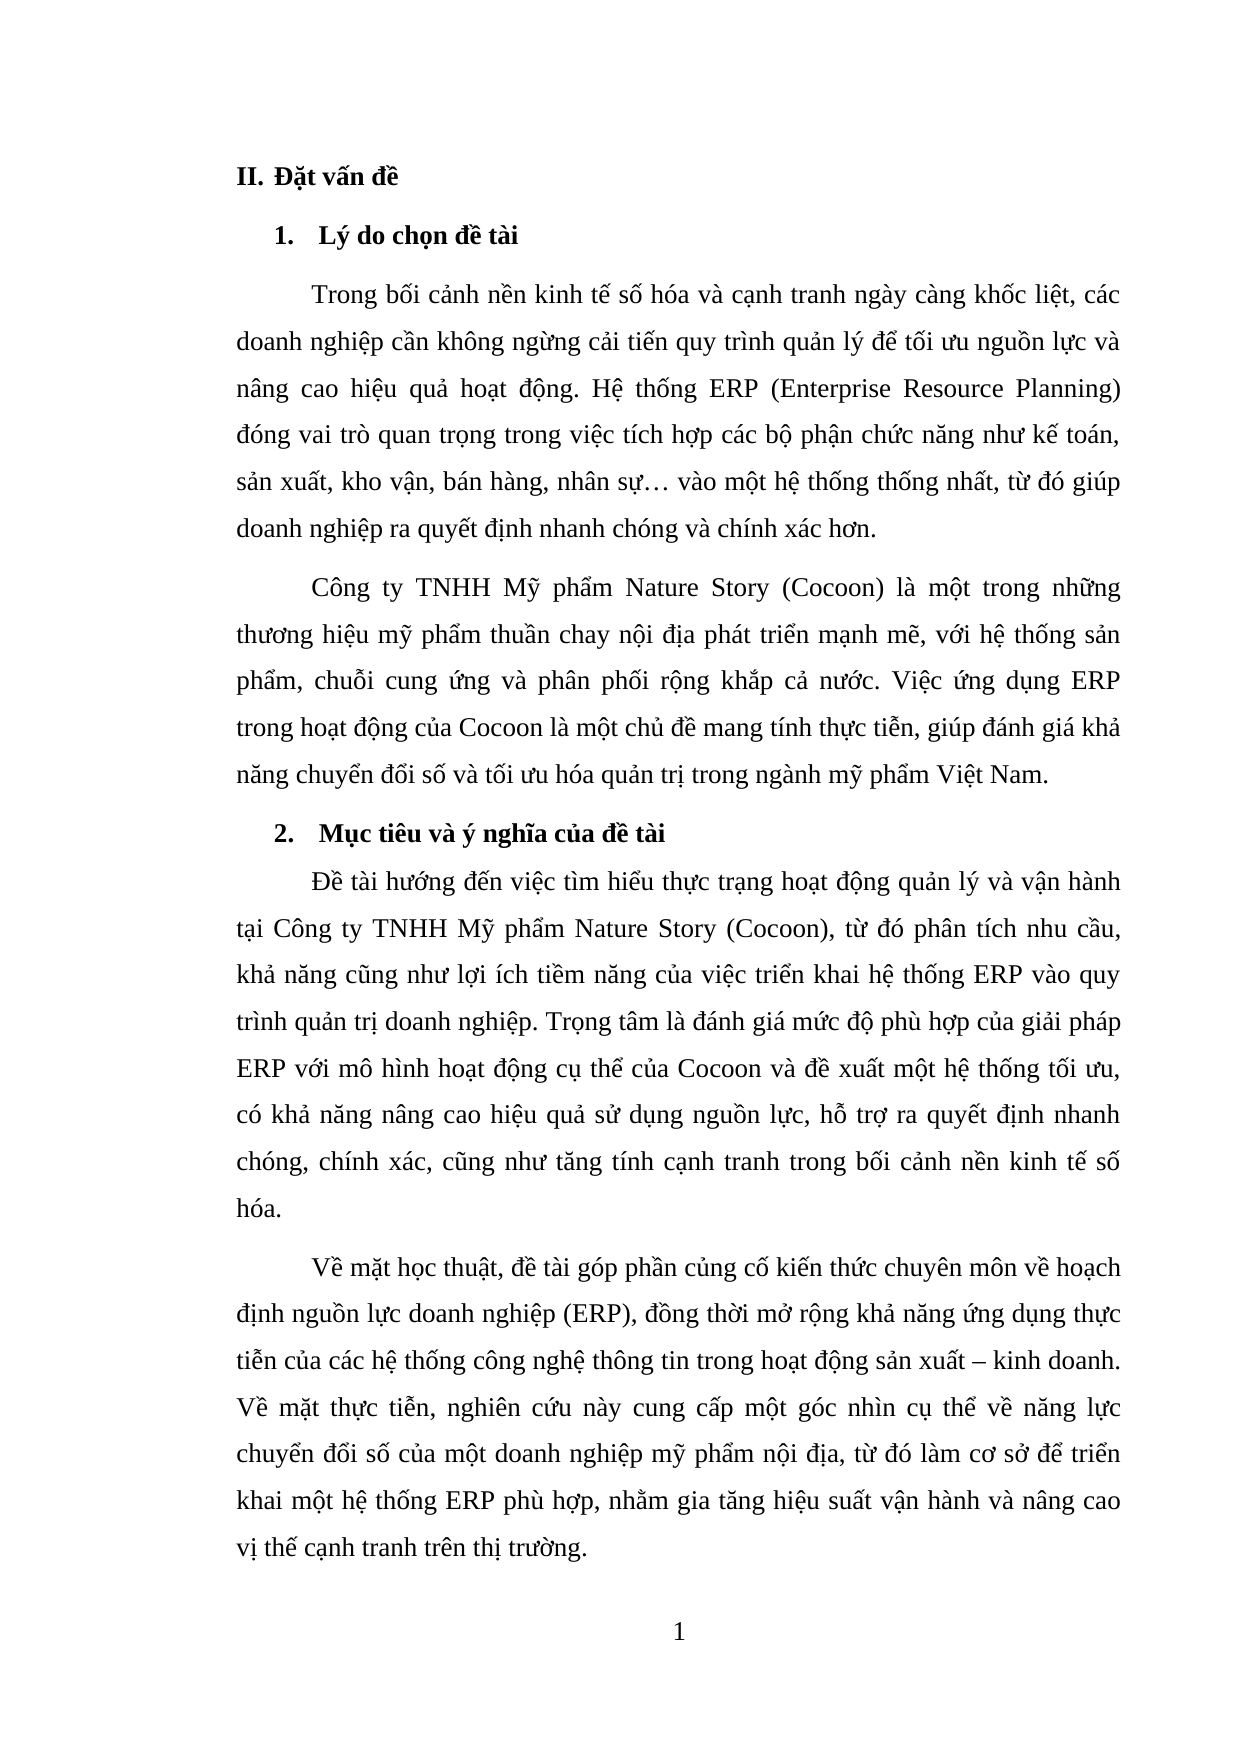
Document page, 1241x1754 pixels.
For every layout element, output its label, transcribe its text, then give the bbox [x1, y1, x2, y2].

text Đề tài hướng đến việc tìm hiểu thực trạng hoạt động quản lý và vận hành tại Công ty TNHH Mỹ phẩm Nature Story (Cocoon), từ đó phân tích nhu cầu, khả năng cũng như lợi ích tiềm năng của việc triển khai hệ thống ERP vào quy trình quản trị doanh nghiệp. Trọng tâm là đánh giá mức độ phù hợp của giải pháp ERP với mô hình hoạt động cụ thể của Cocoon và đề xuất một hệ thống tối ưu, có khả năng nâng cao hiệu quả sử dụng nguồn lực, hỗ trợ ra quyết định nhanh chóng, chính xác, cũng như tăng tính cạnh tranh trong bối cảnh nền kinh tế số hóa. [236, 865, 1122, 1223]
text Công ty TNHH Mỹ phẩm Nature Story (Cocoon) là một trong những thương hiệu mỹ phẩm thuần chay nội địa phát triển mạnh mẽ, với hệ thống sản phẩm, chuỗi cung ứng và phân phối rộng khắp cả nước. Việc ứng dụng ERP trong hoạt động của Cocoon là một chủ đề mang tính thực tiễn, giúp đánh giá khả năng chuyển đổi số và tối ưu hóa quản trị trong ngành mỹ phẩm Việt Nam. [236, 571, 1122, 789]
text Về mặt học thuật, đề tài góp phần củng cố kiến thức chuyên môn về hoạch định nguồn lực doanh nghiệp (ERP), đồng thời mở rộng khả năng ứng dụng thực tiễn của các hệ thống công nghệ thông tin trong hoạt động sản xuất – kinh doanh. Về mặt thực tiễn, nghiên cứu này cung cấp một góc nhìn cụ thể về năng lực chuyển đổi số của một doanh nghiệp mỹ phẩm nội địa, từ đó làm cơ sở để triển khai một hệ thống ERP phù hợp, nhằm gia tăng hiệu suất vận hành và nâng cao vị thế cạnh tranh trên thị trường. [236, 1251, 1122, 1562]
text Trong bối cảnh nền kinh tế số hóa và cạnh tranh ngày càng khốc liệt, các doanh nghiệp cần không ngừng cải tiến quy trình quản lý để tối ưu nguồn lực và nâng cao hiệu quả hoạt động. Hệ thống ERP (Enterprise Resource Planning) đóng vai trò quan trọng trong việc tích hợp các bộ phận chức năng như kế toán, sản xuất, kho vận, bán hàng, nhân sự… vào một hệ thống thống nhất, từ đó giúp doanh nghiệp ra quyết định nhanh chóng và chính xác hơn. [236, 278, 1122, 543]
subtitle Mục tiêu và ý nghĩa của đề tài [274, 817, 1122, 848]
subtitle Lý do chọn đề tài [273, 219, 1122, 251]
subtitle Đặt vấn đề [236, 160, 1122, 191]
